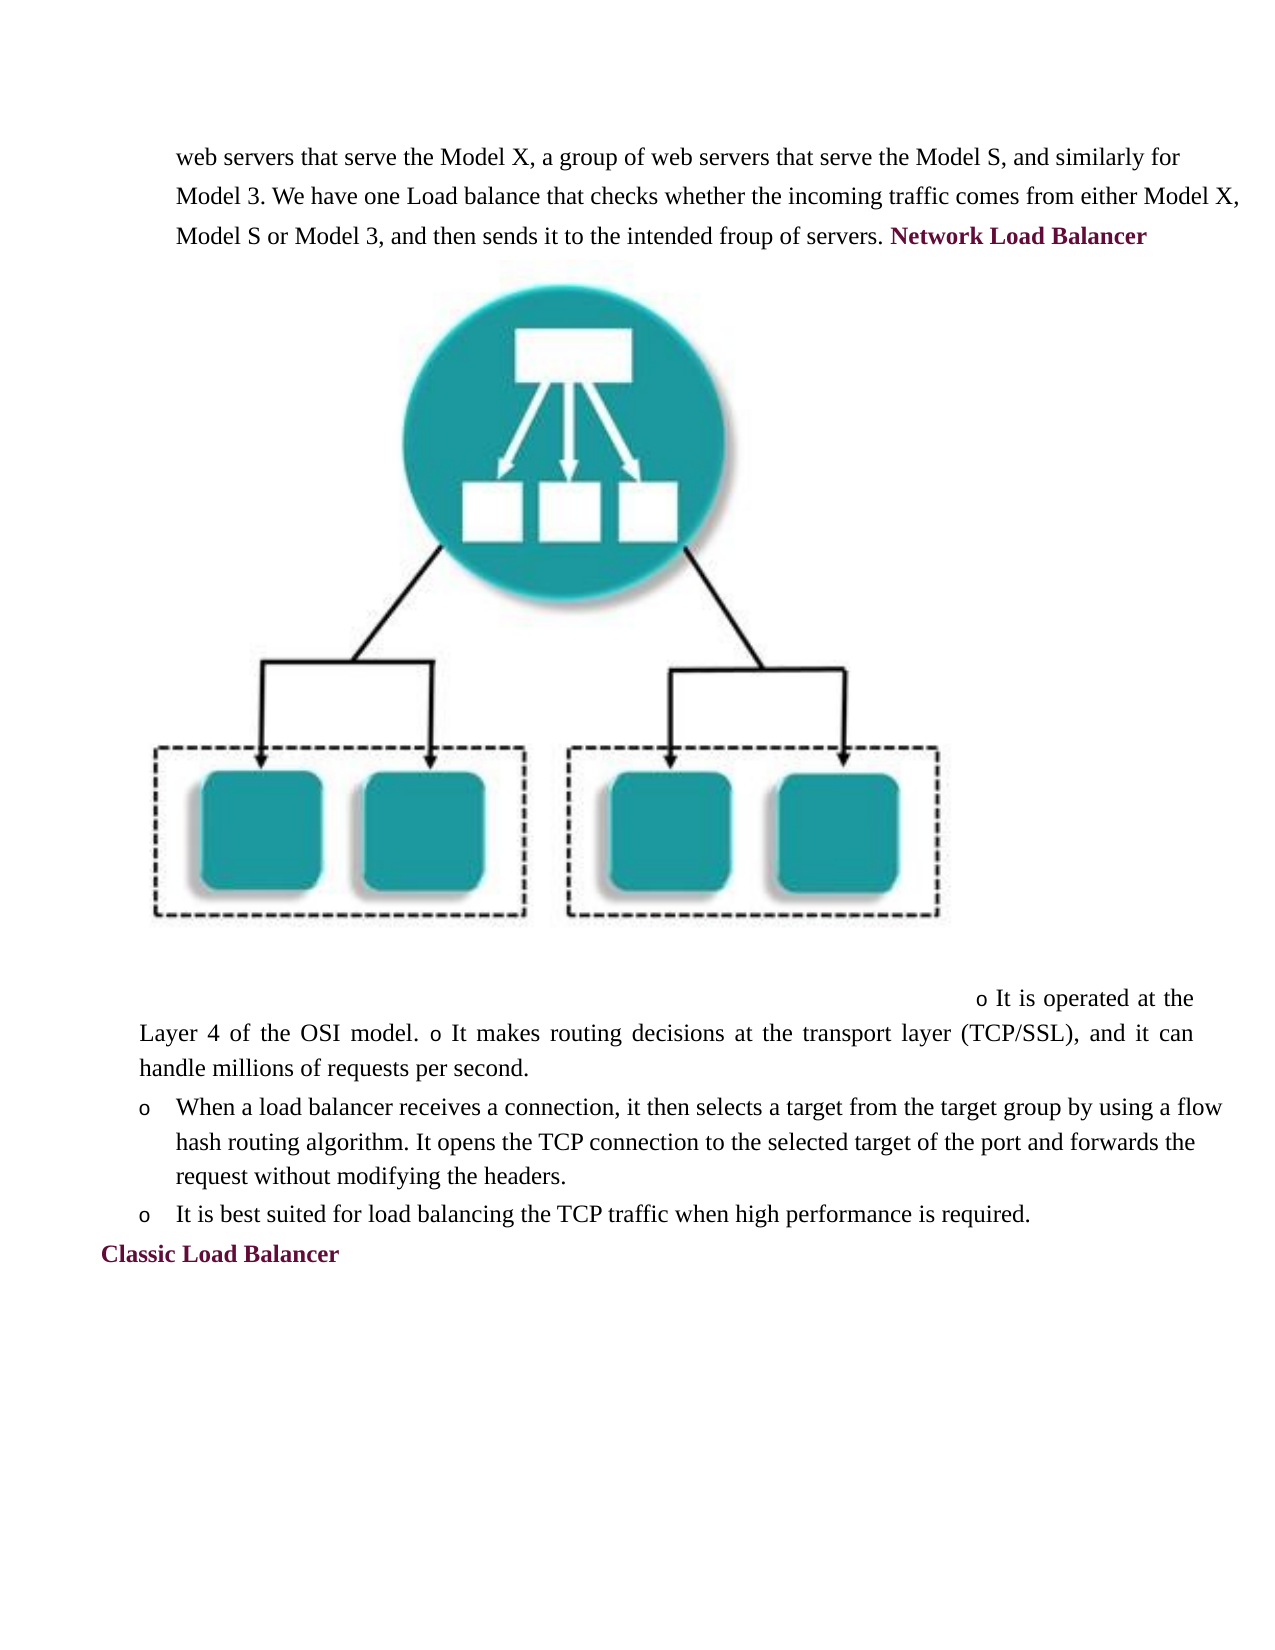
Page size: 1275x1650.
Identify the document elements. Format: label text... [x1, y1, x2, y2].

list When a load balancer receives a connection, it then selects a target from the target group by using a flow hash routing algorithm. It opens the TCP connection to the selected target of the port and forwards the request without modifying the headers. [138, 1092, 1249, 1189]
picture [100, 260, 968, 1007]
text Classic Load Balancer [101, 1239, 1261, 1268]
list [138, 142, 1249, 249]
list It is best suited for load balancing the TCP traffic when high performance is required. [138, 1199, 1249, 1229]
